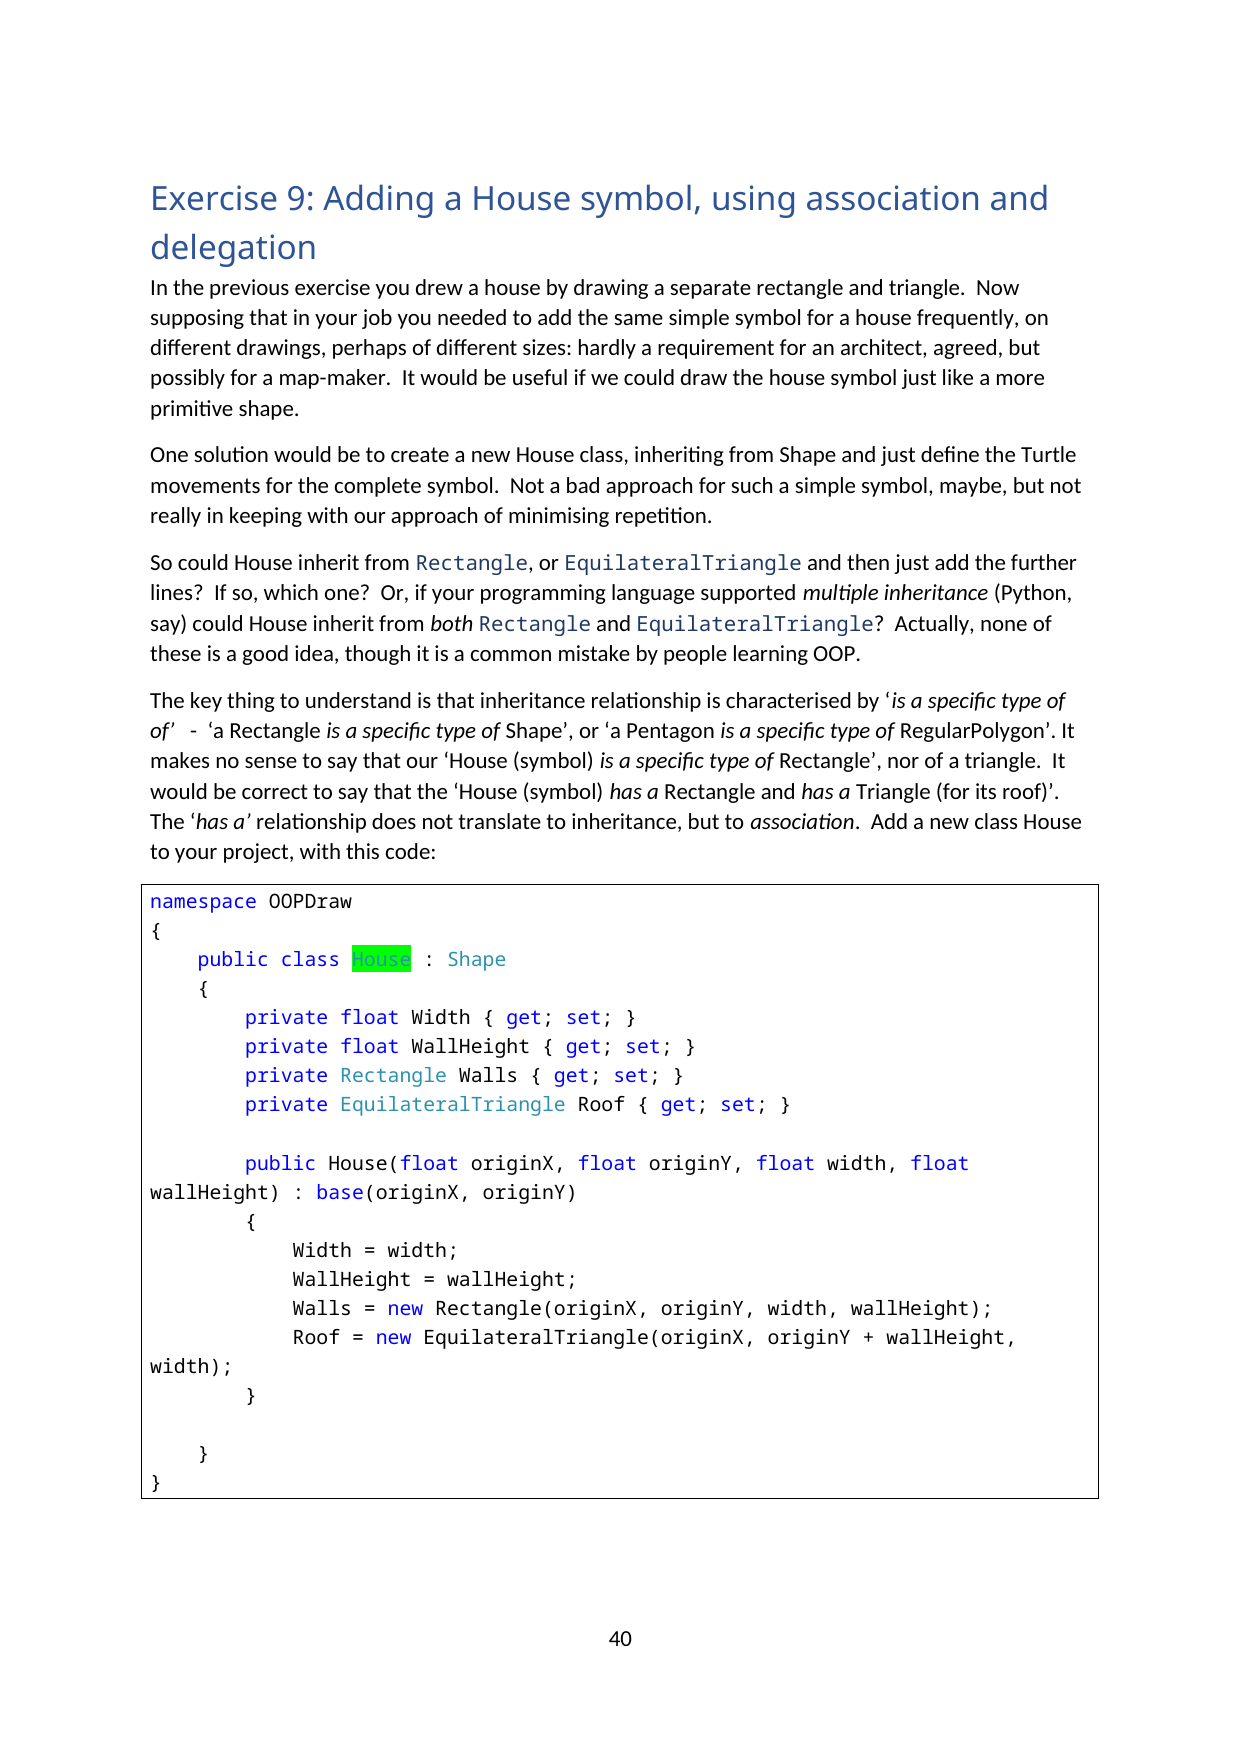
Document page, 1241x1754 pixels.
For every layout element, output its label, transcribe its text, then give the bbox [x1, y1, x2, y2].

subtitle Exercise 9: Adding a House symbol, using association and delegation [150, 175, 1090, 269]
text namespace OOPDraw [142, 885, 1098, 913]
text WallHeight = wallHeight; [142, 1262, 1098, 1291]
text } [142, 1465, 1098, 1498]
text Walls = new Rectangle(originX, originY, width, wallHeight); [142, 1291, 1098, 1320]
text The key thing to understand is that inheritance relationship is characterised by ‘is a specific type of of’ - ‘a Rectangle is a specific type of Shape’, or ‘a Pentagon is a specific type of RegularPolygon’. It makes no sense to say that our ‘House (symbol) is a specific type of Rectangle’, nor of a triangle. It would be correct to say that the ‘House (symbol) has a Rectangle and has a Triangle (for its roof)’. The ‘has a’ relationship does not translate to inheritance, but to association. Add a new class House to your project, with this code: [150, 686, 1090, 865]
text } [142, 1378, 1098, 1408]
text Width = width; [142, 1233, 1098, 1262]
text public class House : Shape [142, 942, 1098, 971]
text One solution would be to create a new House class, inheriting from Shape and just define the Turtle movements for the complete symbol. Not a bad approach for such a simple symbol, maybe, but not really in keeping with our approach of minimising repetition. [150, 441, 1090, 529]
text private float Width { get; set; } [142, 1000, 1098, 1029]
text { [142, 971, 1098, 1000]
text { [142, 913, 1098, 942]
text Roof = new EquilateralTriangle(originX, originY + wallHeight, width); [142, 1320, 1098, 1378]
text In the previous exercise you drew a house by drawing a separate rectangle and triangle. Now supposing that in your job you needed to add the same simple symbol for a house frequently, on different drawings, perhaps of different sizes: hardly a requirement for an architect, agreed, but possibly for a map-maker. It would be useful if we could draw the house symbol just like a more primitive shape. [150, 273, 1090, 422]
text { [142, 1204, 1098, 1233]
text So could House inherit from Rectangle, or EquilateralTriangle and then just add the further lines? If so, which one? Or, if your programming language supported multiple inheritance (Python, say) could House inherit from both Rectangle and EquilateralTriangle? Actually, none of these is a good idea, though it is a common mistake by people learning OOP. [150, 548, 1090, 667]
text private EquilateralTriangle Roof { get; set; } [142, 1088, 1098, 1118]
text public House(float originX, float originY, float width, float wallHeight) : base(originX, originY) [142, 1146, 1098, 1204]
text } [142, 1436, 1098, 1465]
text private float WallHeight { get; set; } [142, 1029, 1098, 1058]
text private Rectangle Walls { get; set; } [142, 1058, 1098, 1088]
